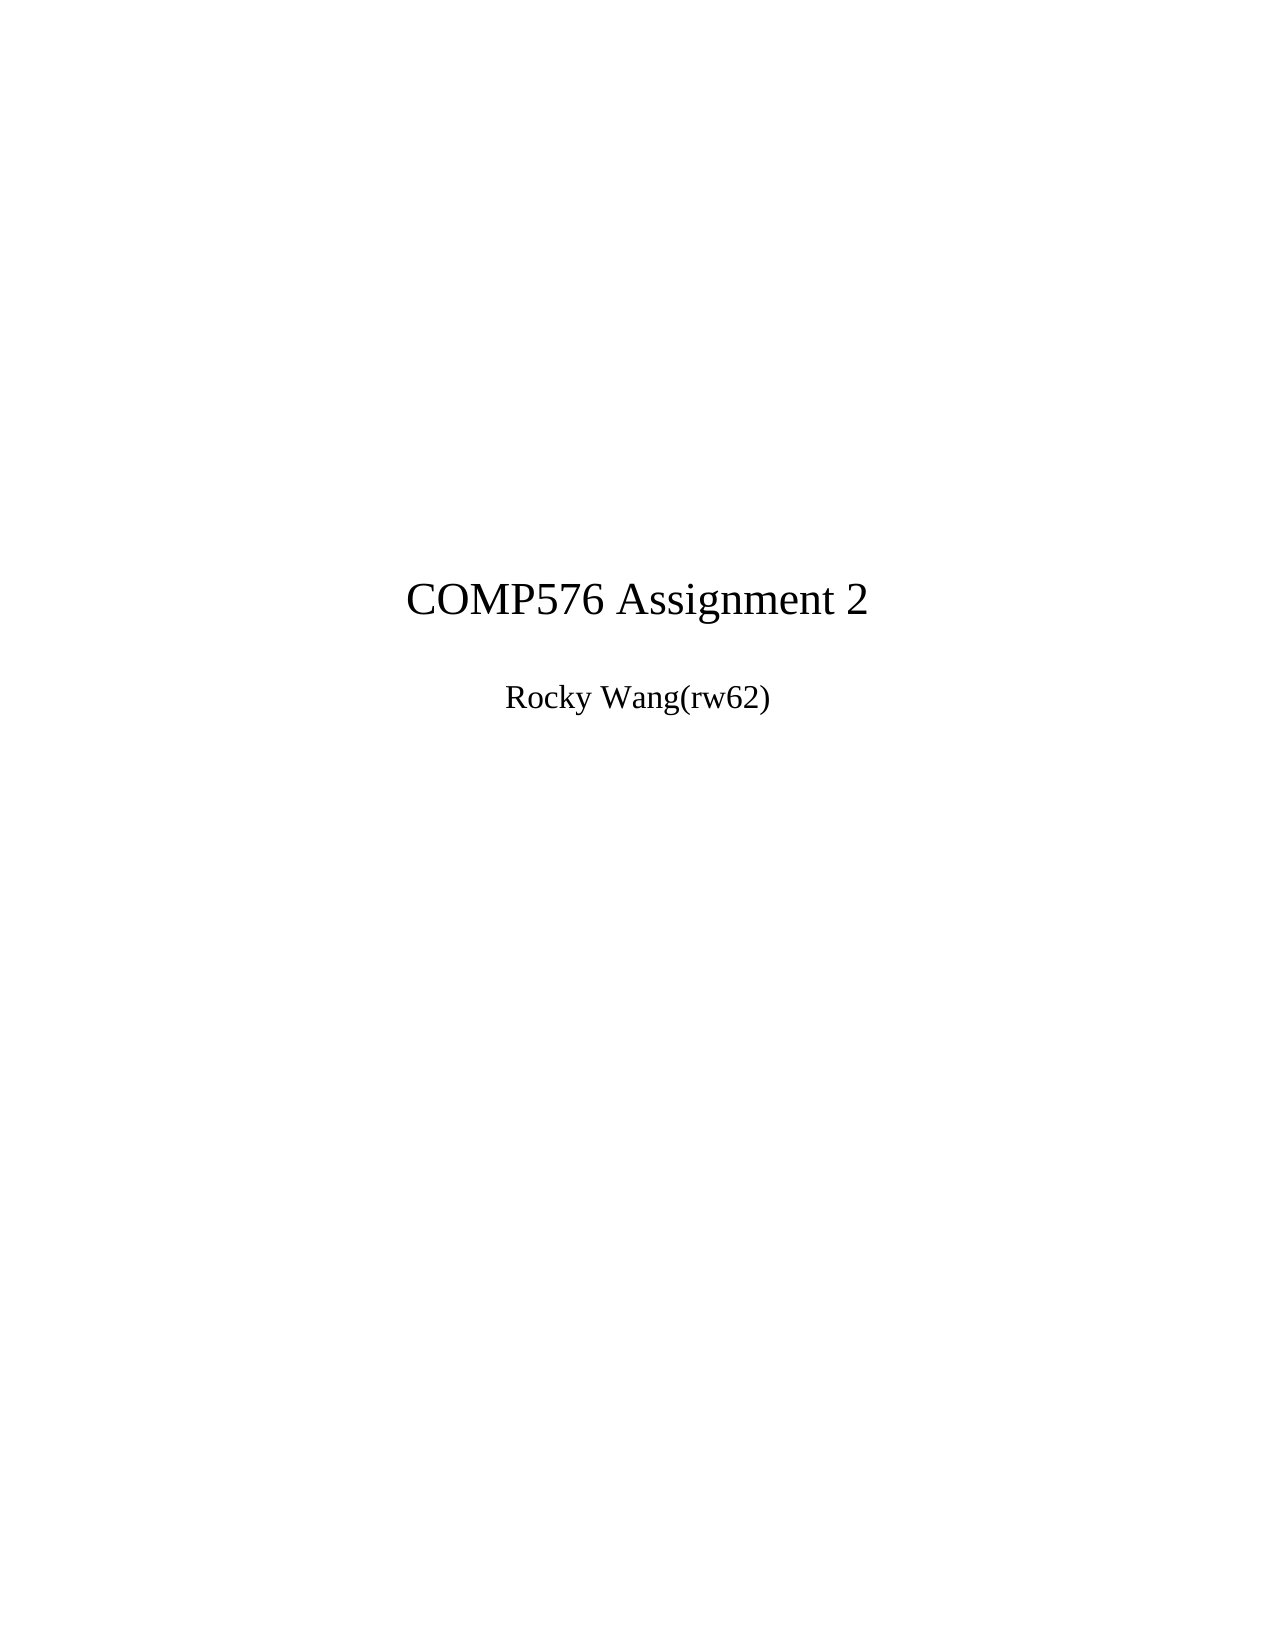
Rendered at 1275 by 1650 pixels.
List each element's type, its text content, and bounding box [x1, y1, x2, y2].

text Rocky Wang(rw62) [150, 677, 1125, 715]
text COMP576 Assignment 2 [150, 572, 1125, 624]
